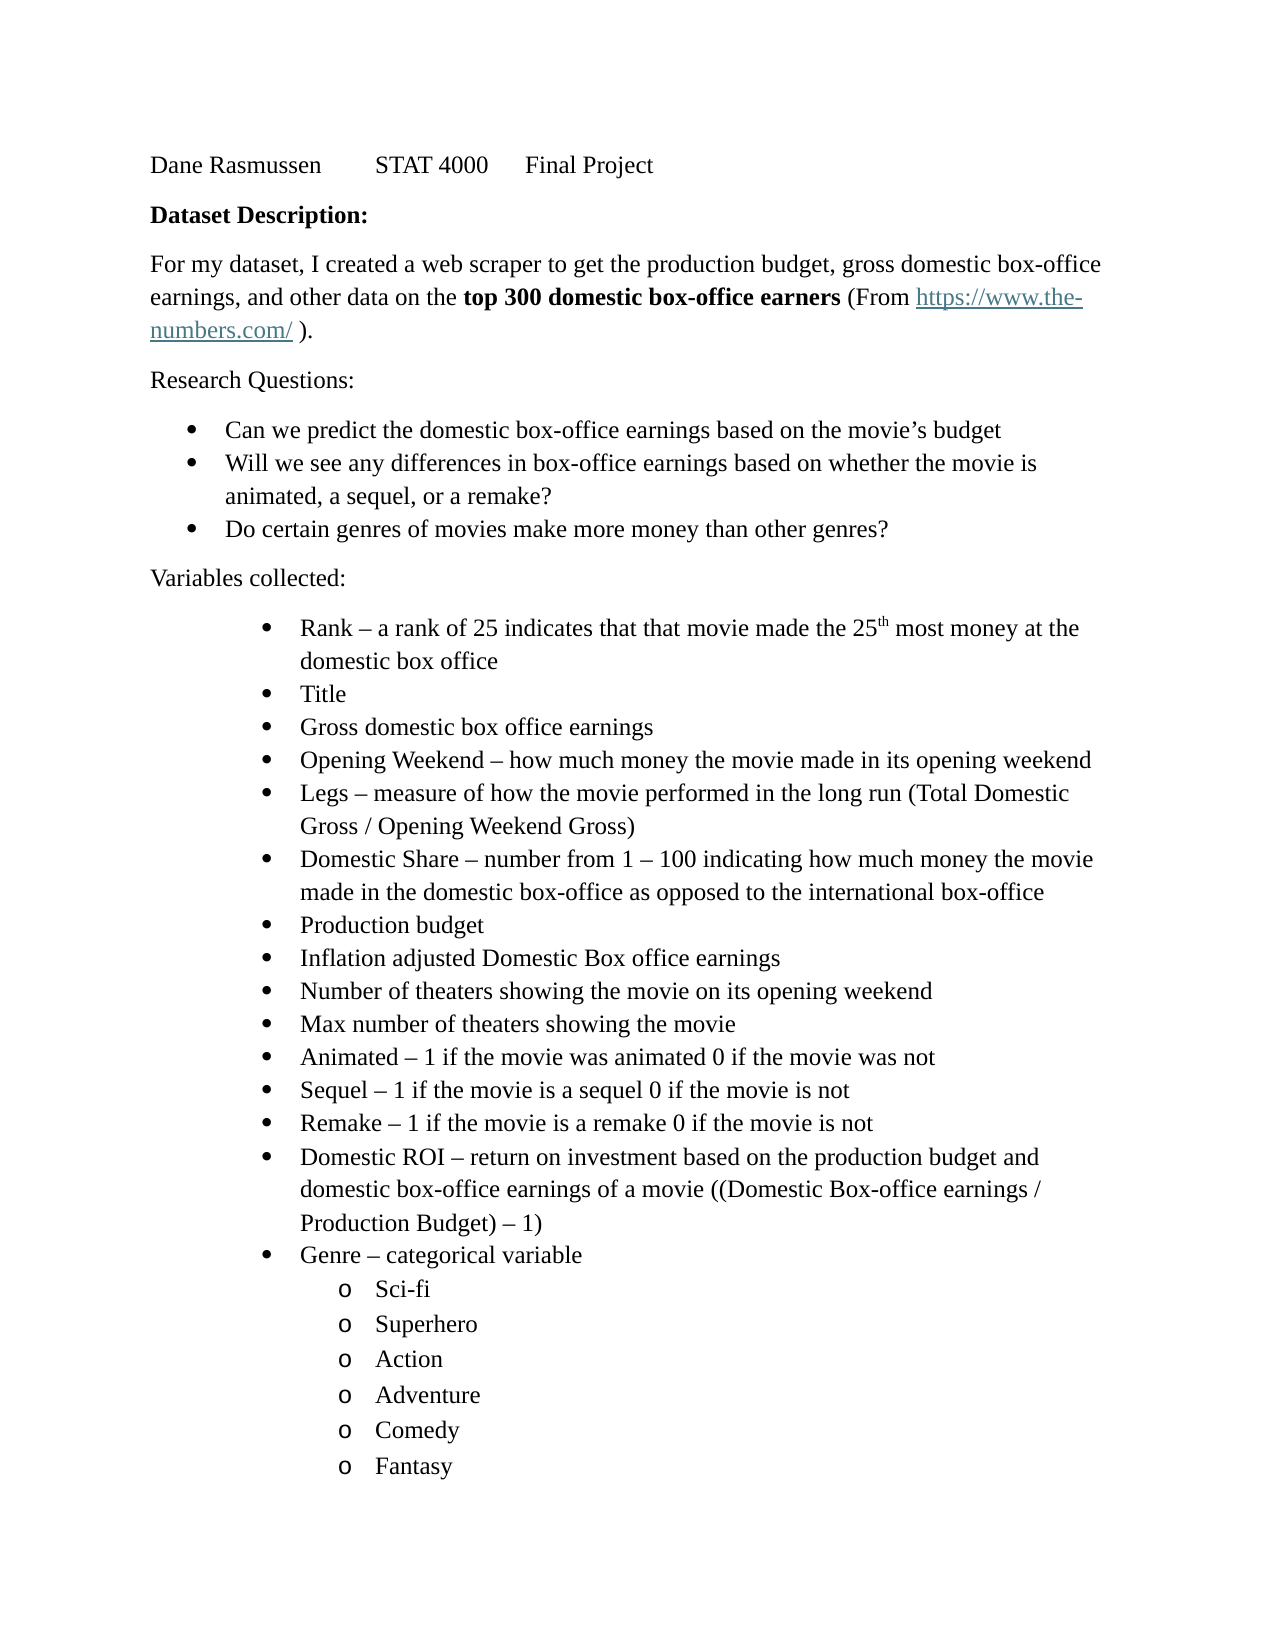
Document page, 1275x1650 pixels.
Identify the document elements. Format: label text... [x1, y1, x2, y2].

text Dataset Description: [150, 200, 1125, 228]
list Legs – measure of how the movie performed in the long run (Total Domestic Gross / Opening Weekend Gross) [262, 778, 1125, 840]
list Max number of theaters showing the movie [262, 1009, 1125, 1038]
text Variables collected: [150, 563, 1125, 592]
list Comedy [337, 1415, 1125, 1446]
list Can we predict the domestic box-office earnings based on the movie’s budget [187, 415, 1125, 443]
list Sequel – 1 if the movie is a sequel 0 if the movie is not [262, 1076, 1125, 1104]
list Adventure [337, 1380, 1125, 1411]
list Remake – 1 if the movie is a remake 0 if the movie is not [262, 1108, 1125, 1137]
list Inflation adjusted Domestic Box office earnings [262, 943, 1125, 972]
list Number of theaters showing the movie on its opening weekend [262, 976, 1125, 1005]
list Superhero [337, 1309, 1125, 1340]
text Research Questions: [150, 365, 1125, 394]
list Domestic ROI – return on investment based on the production budget and domestic box-office earnings of a movie ((Domestic Box-office earnings / Production Budget) – 1) [262, 1142, 1125, 1236]
list Fantasy [337, 1451, 1125, 1482]
list Genre – categorical variable [262, 1241, 1125, 1269]
list Will we see any differences in box-office earnings based on whether the movie is animated, a sequel, or a remake? [187, 448, 1125, 509]
list Sci-fi [337, 1274, 1125, 1304]
list Rank – a rank of 25 indicates that that movie made the 25th most money at the domestic box office [262, 613, 1125, 675]
text Dane Rasmussen STAT 4000 Final Project [150, 150, 1125, 179]
list Animated – 1 if the movie was animated 0 if the movie was not [262, 1042, 1125, 1071]
list Production budget [262, 910, 1125, 939]
list Do certain genres of movies make more money than other genres? [187, 514, 1125, 543]
list Gross domestic box office earnings [262, 712, 1125, 741]
list Domestic Share – number from 1 – 100 indicating how much money the movie made in the domestic box-office as opposed to the international box-office [262, 844, 1125, 906]
list Opening Weekend – how much money the movie made in its opening weekend [262, 745, 1125, 774]
list Action [337, 1344, 1125, 1375]
list Title [262, 679, 1125, 708]
text For my dataset, I created a web scraper to get the production budget, gross domestic box-office earnings, and other data on the top 300 domestic box-office earners (From https://www.the-numbers.com/ ). [150, 249, 1125, 344]
